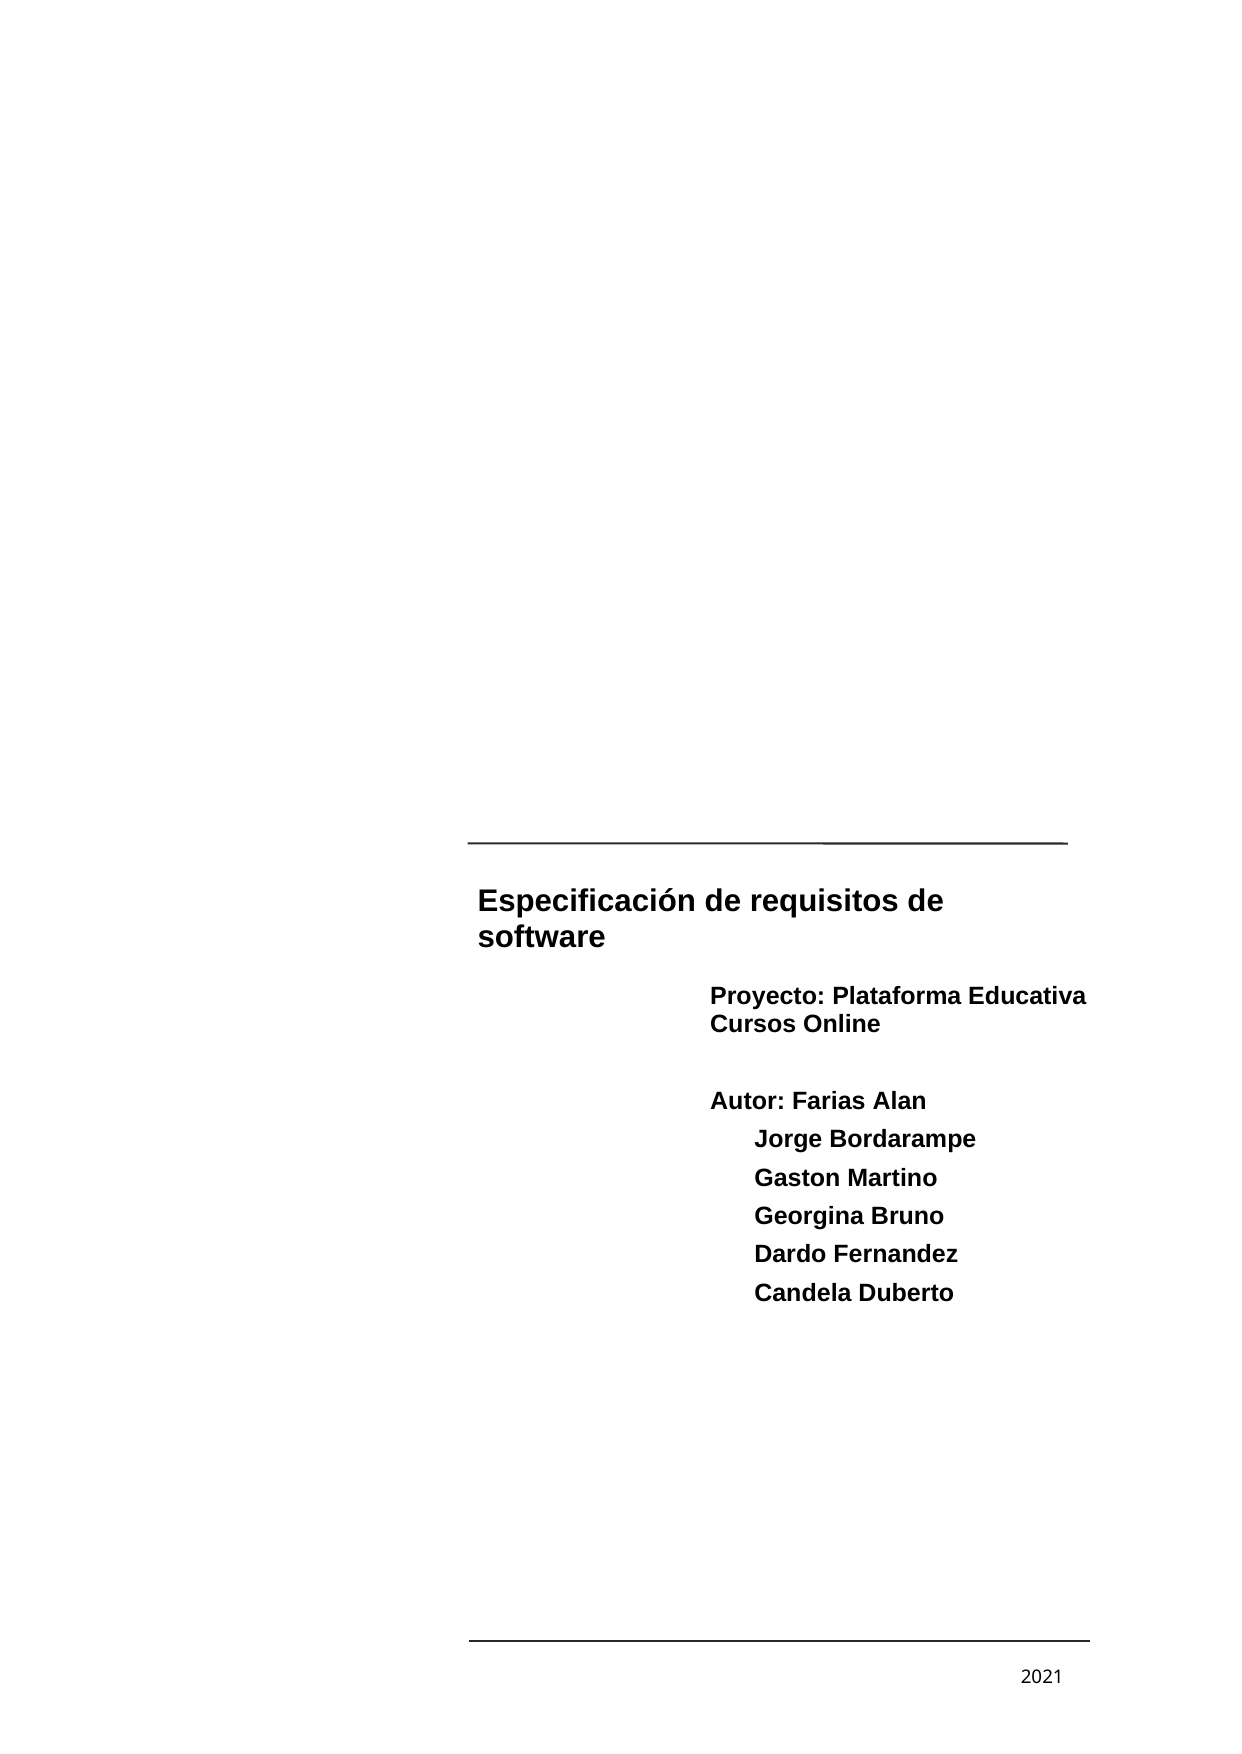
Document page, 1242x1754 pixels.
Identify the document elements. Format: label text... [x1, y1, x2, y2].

subtitle Autor: Farias Alan [710, 1086, 1094, 1115]
text Especificación de requisitos de software [477, 882, 946, 954]
text 2021 [154, 1663, 1063, 1689]
subtitle Proyecto: Plataforma Educativa Cursos Online [710, 981, 1094, 1038]
subtitle Gaston Martino [710, 1163, 1094, 1191]
subtitle Candela Duberto [710, 1278, 1094, 1306]
subtitle Georgina Bruno [710, 1201, 1094, 1230]
subtitle Dardo Fernandez [710, 1239, 1094, 1268]
subtitle Jorge Bordarampe [710, 1124, 1094, 1153]
